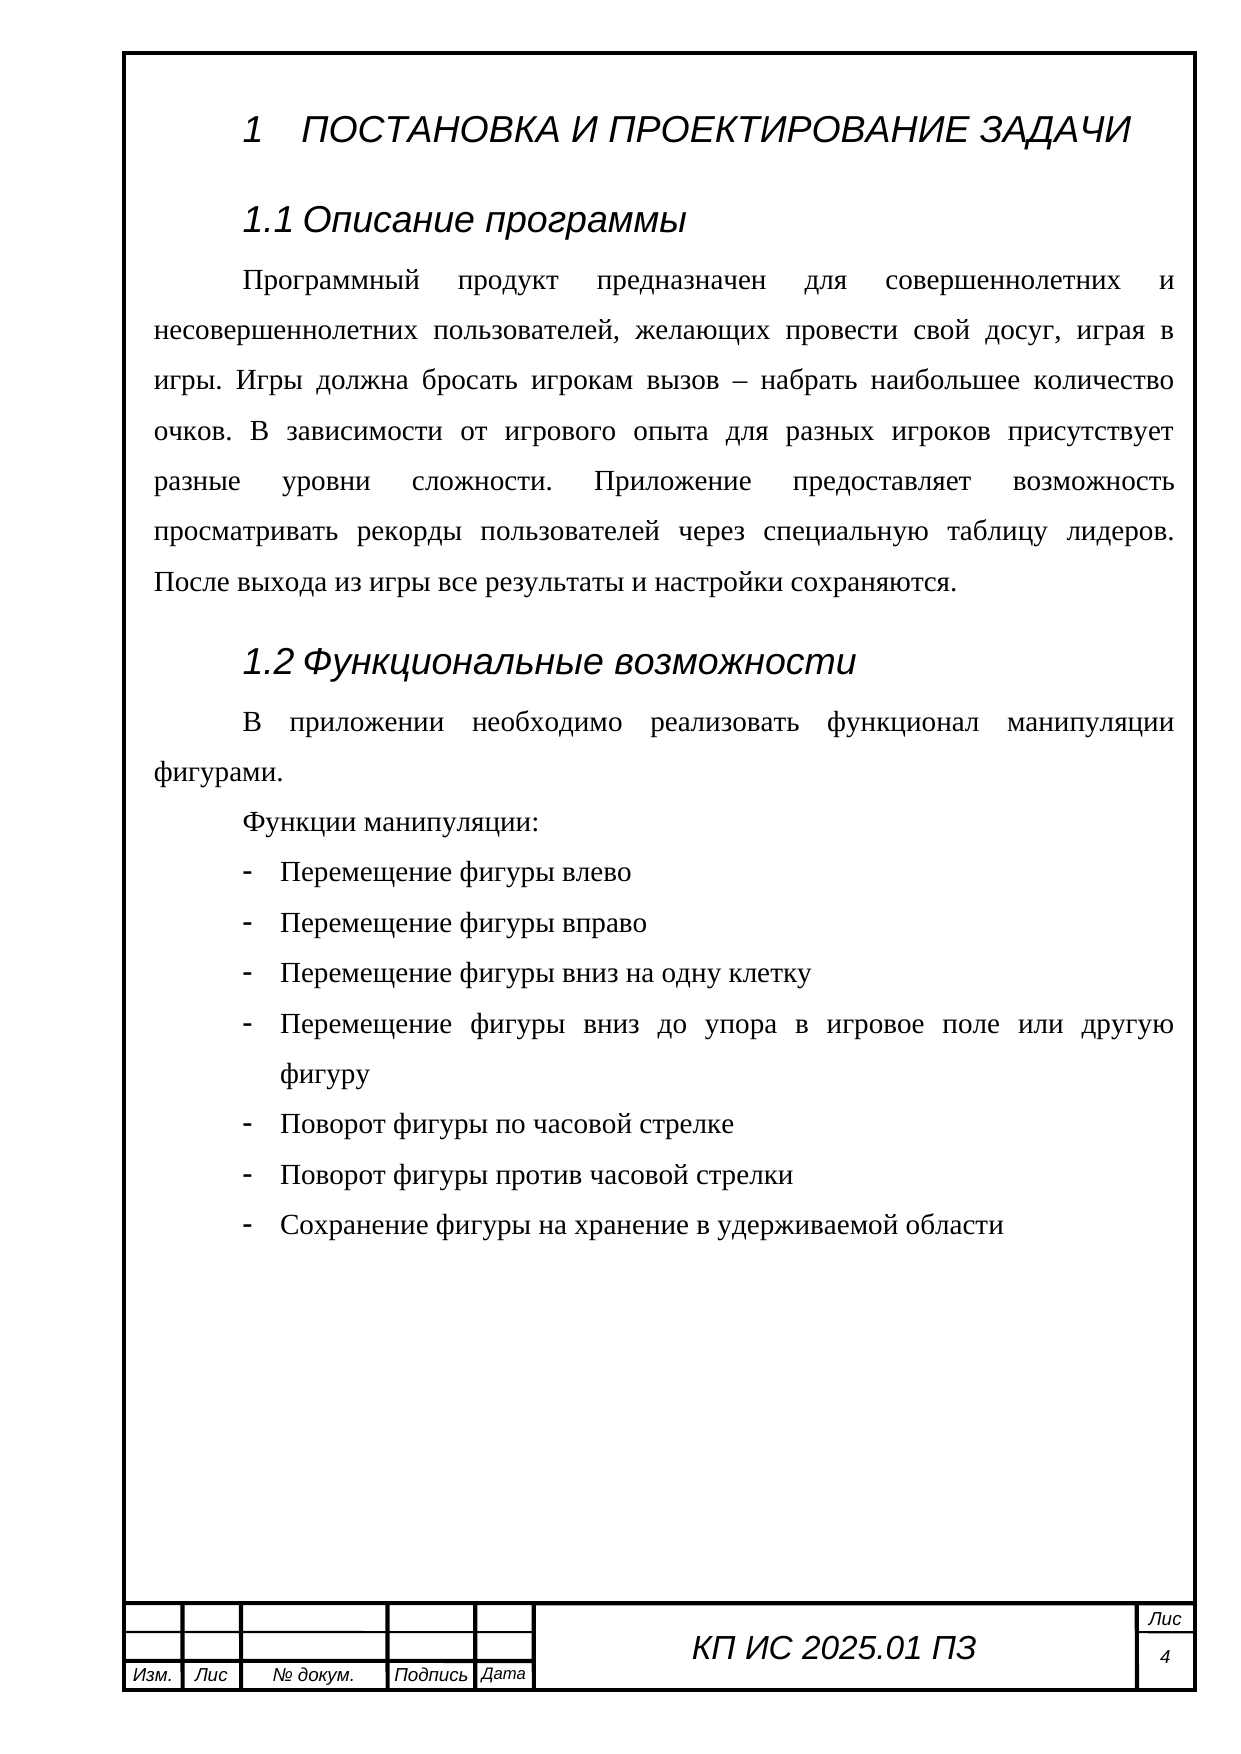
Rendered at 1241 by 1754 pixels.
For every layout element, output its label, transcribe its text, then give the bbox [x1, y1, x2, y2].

list Перемещение фигуры вниз на одну клетку [242, 955, 1175, 989]
text Программный продукт предназначен для совершеннолетних и несовершеннолетних пользователей, желающих провести свой досуг, играя в игры. Игры должна бросать игрокам вызов – набрать наибольшее количество очков. В зависимости от игрового опыта для разных игроков присутствует разные уровни сложности. Приложение предоставляет возможность просматривать рекорды пользователей через специальную таблицу лидеров. После выхода из игры все результаты и настройки сохраняются. [153, 262, 1175, 597]
text В приложении необходимо реализовать функционал манипуляции фигурами. [153, 704, 1175, 787]
subtitle Функциональные возможности [242, 639, 1175, 682]
list Поворот фигуры по часовой стрелке [242, 1107, 1175, 1140]
list Сохранение фигуры на хранение в удерживаемой области [242, 1207, 1175, 1241]
subtitle Описание программы [242, 197, 1175, 240]
list Перемещение фигуры влево [242, 854, 1175, 888]
list Перемещение фигуры вниз до упора в игровое поле или другую фигуру [242, 1006, 1175, 1090]
subtitle постановка и проектирование задачи [242, 107, 1175, 151]
list Поворот фигуры против часовой стрелки [242, 1157, 1175, 1191]
list Перемещение фигуры вправо [242, 905, 1175, 939]
text Функции манипуляции: [153, 804, 1175, 838]
